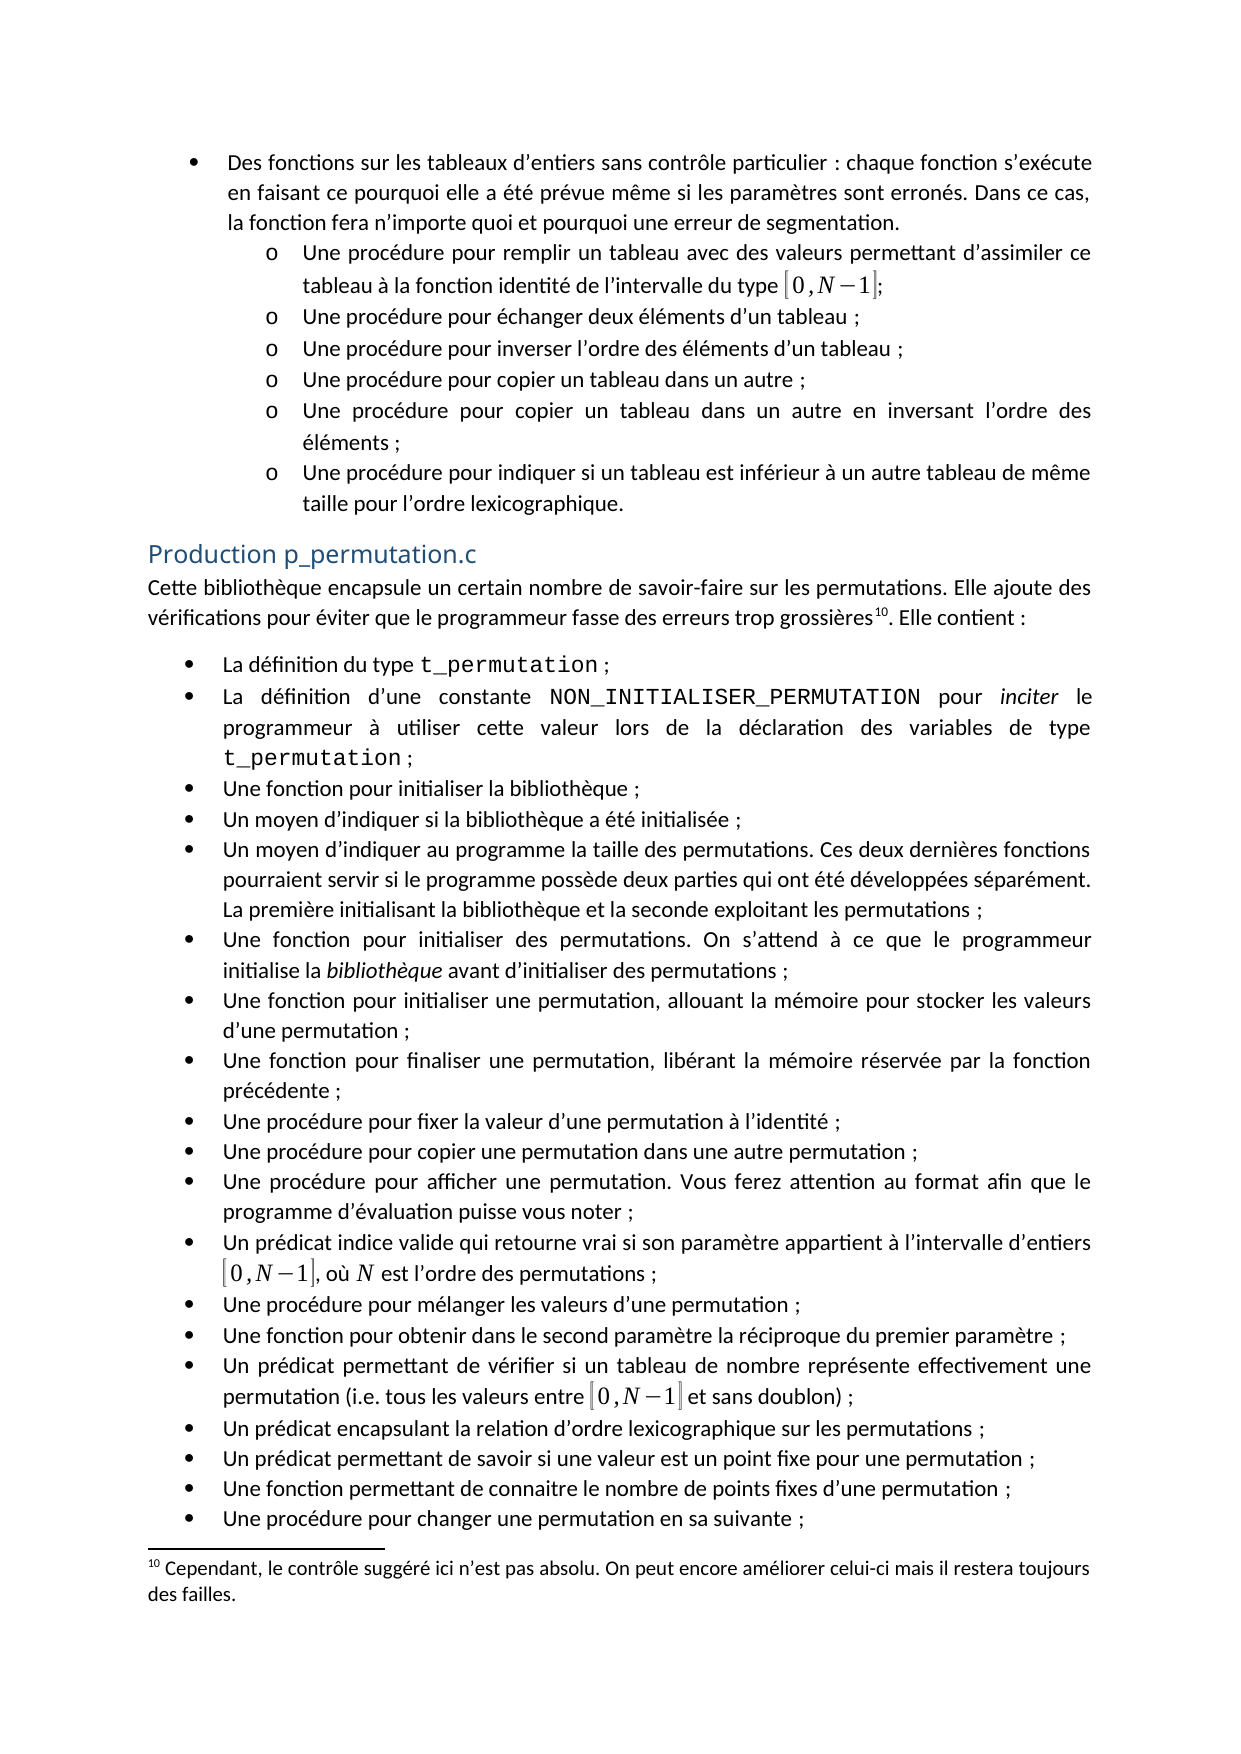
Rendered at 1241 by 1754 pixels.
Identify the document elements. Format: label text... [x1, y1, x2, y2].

list Un prédicat indice valide qui retourne vrai si son paramètre appartient à l’intervalle d’entiers , où est l’ordre des permutations ; [185, 1228, 1093, 1288]
list Une procédure pour remplir un tableau avec des valeurs permettant d’assimiler ce tableau à la fonction identité de l’intervalle du type ; [265, 238, 1093, 300]
list Une procédure pour mélanger les valeurs d’une permutation ; [185, 1291, 1093, 1319]
list Une procédure pour copier un tableau dans un autre ; [265, 365, 1093, 394]
list Une procédure pour échanger deux éléments d’un tableau ; [265, 302, 1093, 331]
list Un prédicat permettant de savoir si une valeur est un point fixe pour une permutation ; [185, 1444, 1093, 1472]
list Une fonction pour initialiser la bibliothèque ; [185, 774, 1093, 803]
list Un moyen d’indiquer au programme la taille des permutations. Ces deux dernières fonctions pourraient servir si le programme possède deux parties qui ont été développées séparément. La première initialisant la bibliothèque et la seconde exploitant les permutations ; [185, 835, 1093, 923]
list Une procédure pour afficher une permutation. Vous ferez attention au format afin que le programme d’évaluation puisse vous noter ; [185, 1167, 1093, 1226]
list La définition du type t_permutation ; [185, 650, 1093, 679]
list Un prédicat encapsulant la relation d’ordre lexicographique sur les permutations ; [185, 1414, 1093, 1442]
list Une fonction pour obtenir dans le second paramètre la réciproque du premier paramètre ; [185, 1321, 1093, 1349]
text Cette bibliothèque encapsule un certain nombre de savoir-faire sur les permutations. Elle ajoute des vérifications pour éviter que le programmeur fasse des erreurs trop grossières. Elle contient : [148, 573, 1093, 631]
list La définition d’une constante NON_INITIALISER_PERMUTATION pour inciter le programmeur à utiliser cette valeur lors de la déclaration des variables de type t_permutation ; [185, 682, 1093, 772]
subtitle Production p_permutation.c [148, 536, 1093, 571]
list Des fonctions sur les tableaux d’entiers sans contrôle particulier : chaque fonction s’exécute en faisant ce pourquoi elle a été prévue même si les paramètres sont erronés. Dans ce cas, la fonction fera n’importe quoi et pourquoi une erreur de segmentation. [190, 148, 1093, 236]
list Une fonction pour finaliser une permutation, libérant la mémoire réservée par la fonction précédente ; [185, 1046, 1093, 1105]
list Une procédure pour inverser l’ordre des éléments d’un tableau ; [265, 334, 1093, 363]
list Une procédure pour changer une permutation en sa suivante ; [185, 1504, 1093, 1533]
list Une procédure pour copier une permutation dans une autre permutation ; [185, 1137, 1093, 1165]
list Une fonction pour initialiser des permutations. On s’attend à ce que le programmeur initialise la bibliothèque avant d’initialiser des permutations ; [185, 926, 1093, 984]
list Une procédure pour indiquer si un tableau est inférieur à un autre tableau de même taille pour l’ordre lexicographique. [265, 458, 1093, 518]
list Une procédure pour fixer la valeur d’une permutation à l’identité ; [185, 1107, 1093, 1135]
list Un moyen d’indiquer si la bibliothèque a été initialisée ; [185, 805, 1093, 833]
list Une procédure pour copier un tableau dans un autre en inversant l’ordre des éléments ; [265, 397, 1093, 456]
list Un prédicat permettant de vérifier si un tableau de nombre représente effectivement une permutation (i.e. tous les valeurs entre et sans doublon) ; [185, 1351, 1093, 1412]
list Une fonction pour initialiser une permutation, allouant la mémoire pour stocker les valeurs d’une permutation ; [185, 986, 1093, 1044]
list Une fonction permettant de connaitre le nombre de points fixes d’une permutation ; [185, 1474, 1093, 1502]
